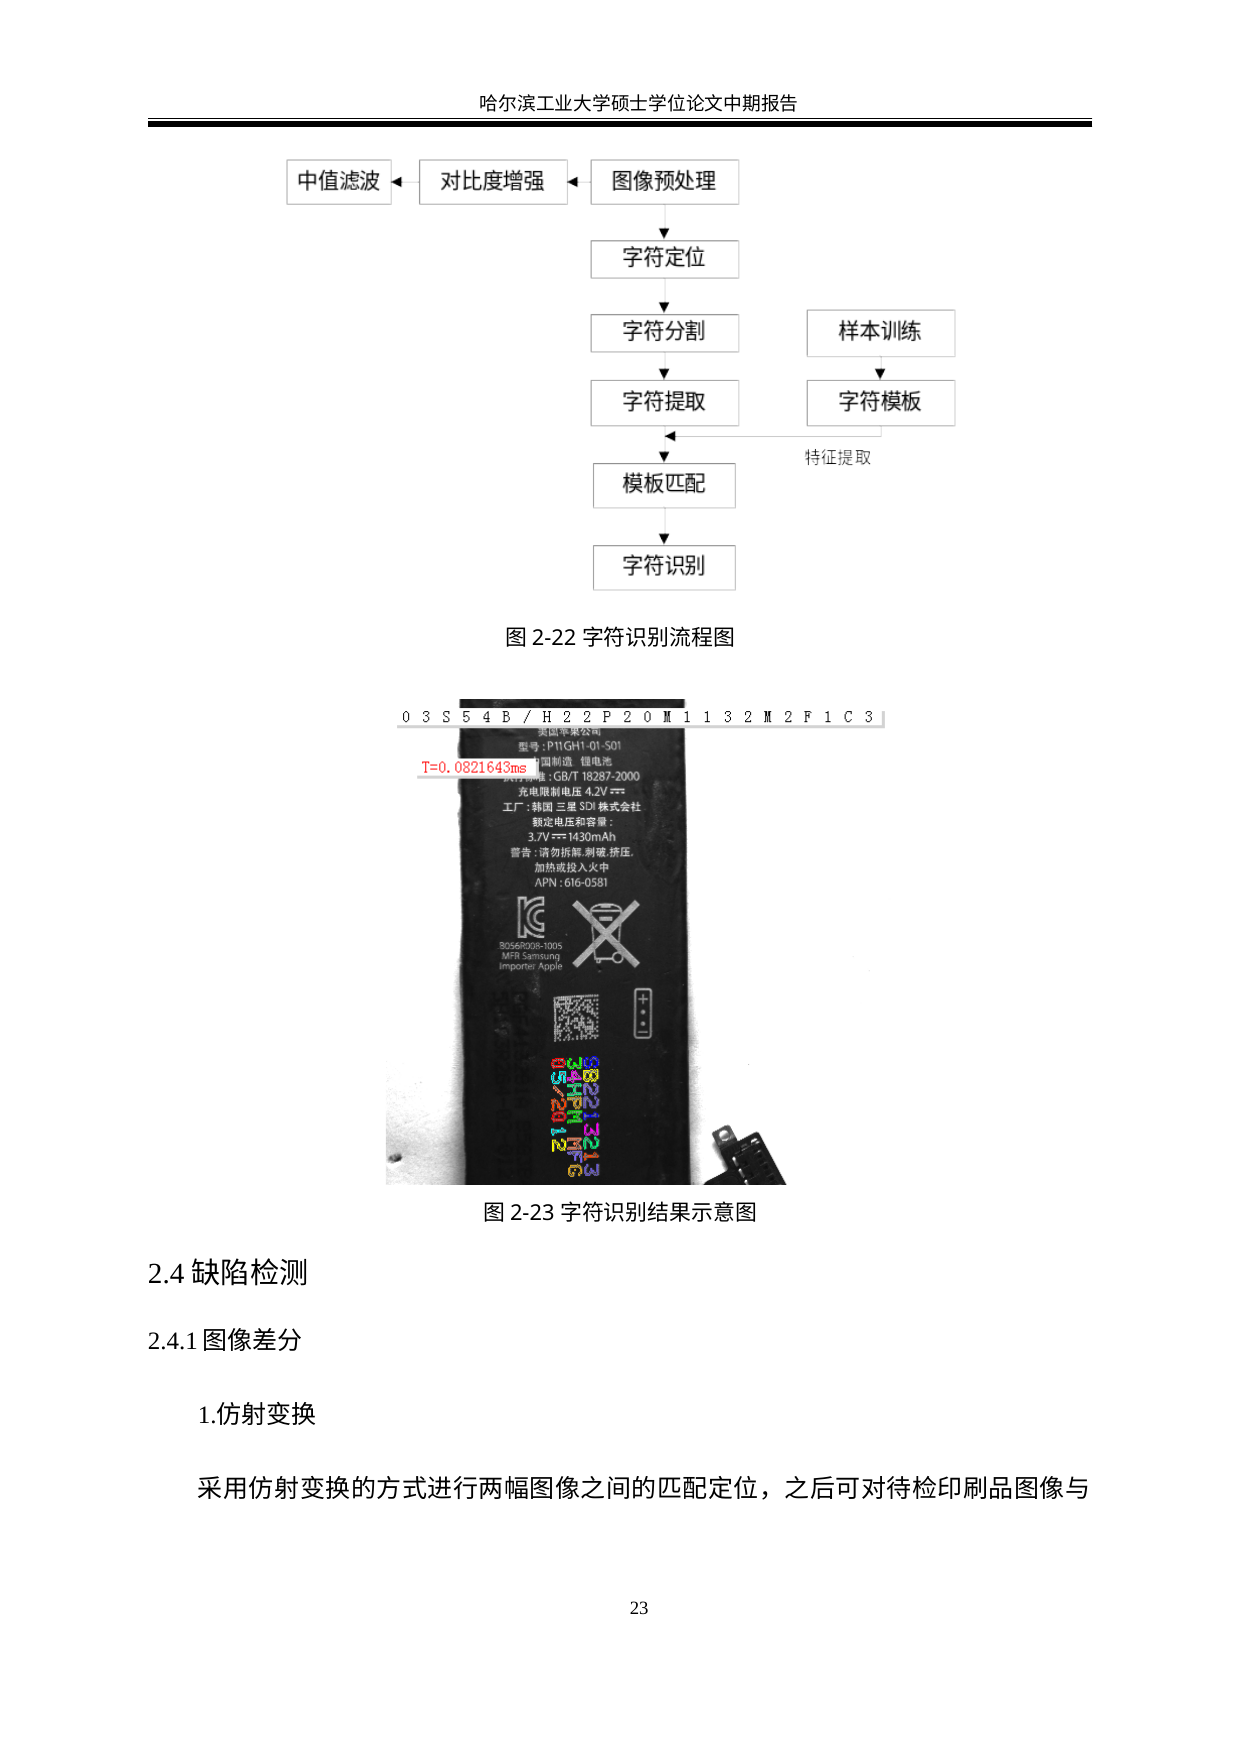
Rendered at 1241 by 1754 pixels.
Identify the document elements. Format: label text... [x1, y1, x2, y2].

picture [385, 699, 905, 1185]
text 图2-23 字符识别结果示意图 [148, 1194, 1092, 1227]
subtitle 2.4.1图像差分 [148, 1306, 1092, 1371]
text 1.仿射变换 [148, 1380, 1092, 1445]
text 图2-22 字符识别流程图 [148, 619, 1092, 652]
subtitle 2.4 缺陷检测 [148, 1238, 1092, 1303]
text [148, 1454, 1092, 1519]
